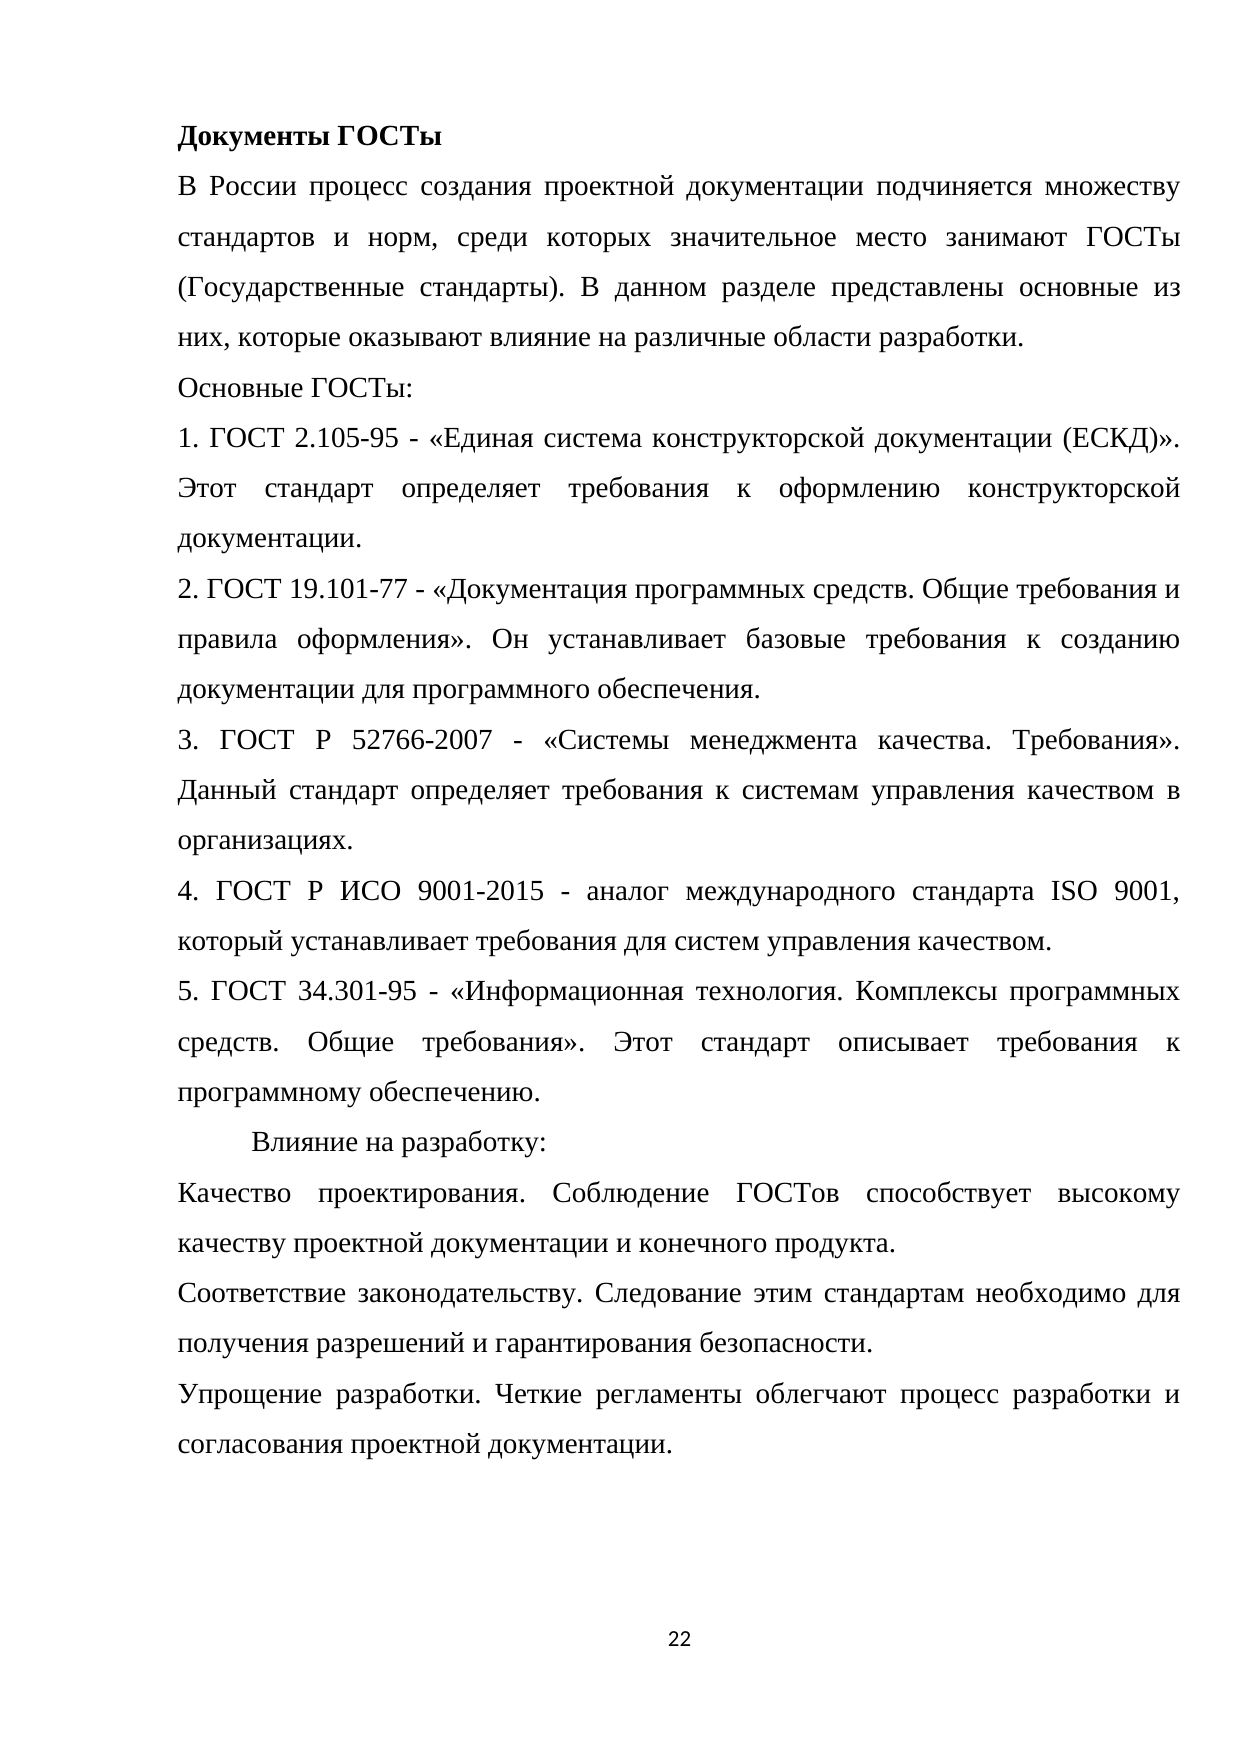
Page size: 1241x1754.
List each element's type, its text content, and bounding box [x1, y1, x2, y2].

text Качество проектирования. Соблюдение ГОСТов способствует высокому качеству проектной документации и конечного продукта. [177, 1175, 1181, 1258]
text 2. ГОСТ 19.101-77 - «Документация программных средств. Общие требования и правила оформления». Он устанавливает базовые требования к созданию документации для программного обеспечения. [177, 571, 1181, 705]
text Упрощение разработки. Четкие регламенты облегчают процесс разработки и согласования проектной документации. [177, 1376, 1181, 1460]
text Влияние на разработку: [177, 1124, 1181, 1158]
text Основные ГОСТы: [177, 370, 1181, 403]
text 4. ГОСТ Р ИСО 9001-2015 - аналог международного стандарта ISO 9001, который устанавливает требования для систем управления качеством. [177, 873, 1181, 957]
text 1. ГОСТ 2.105-95 - «Единая система конструкторской документации (ЕСКД)». Этот стандарт определяет требования к оформлению конструкторской документации. [177, 420, 1181, 554]
text 5. ГОСТ 34.301-95 - «Информационная технология. Комплексы программных средств. Общие требования». Этот стандарт описывает требования к программному обеспечению. [177, 973, 1181, 1108]
subtitle Документы ГОСТы [177, 118, 1181, 152]
text Соответствие законодательству. Следование этим стандартам необходимо для получения разрешений и гарантирования безопасности. [177, 1275, 1181, 1359]
text В России процесс создания проектной документации подчиняется множеству стандартов и норм, среди которых значительное место занимают ГОСТы (Государственные стандарты). В данном разделе представлены основные из них, которые оказывают влияние на различные области разработки. [177, 168, 1181, 353]
text 3. ГОСТ Р 52766-2007 - «Системы менеджмента качества. Требования». Данный стандарт определяет требования к системам управления качеством в организациях. [177, 722, 1181, 856]
